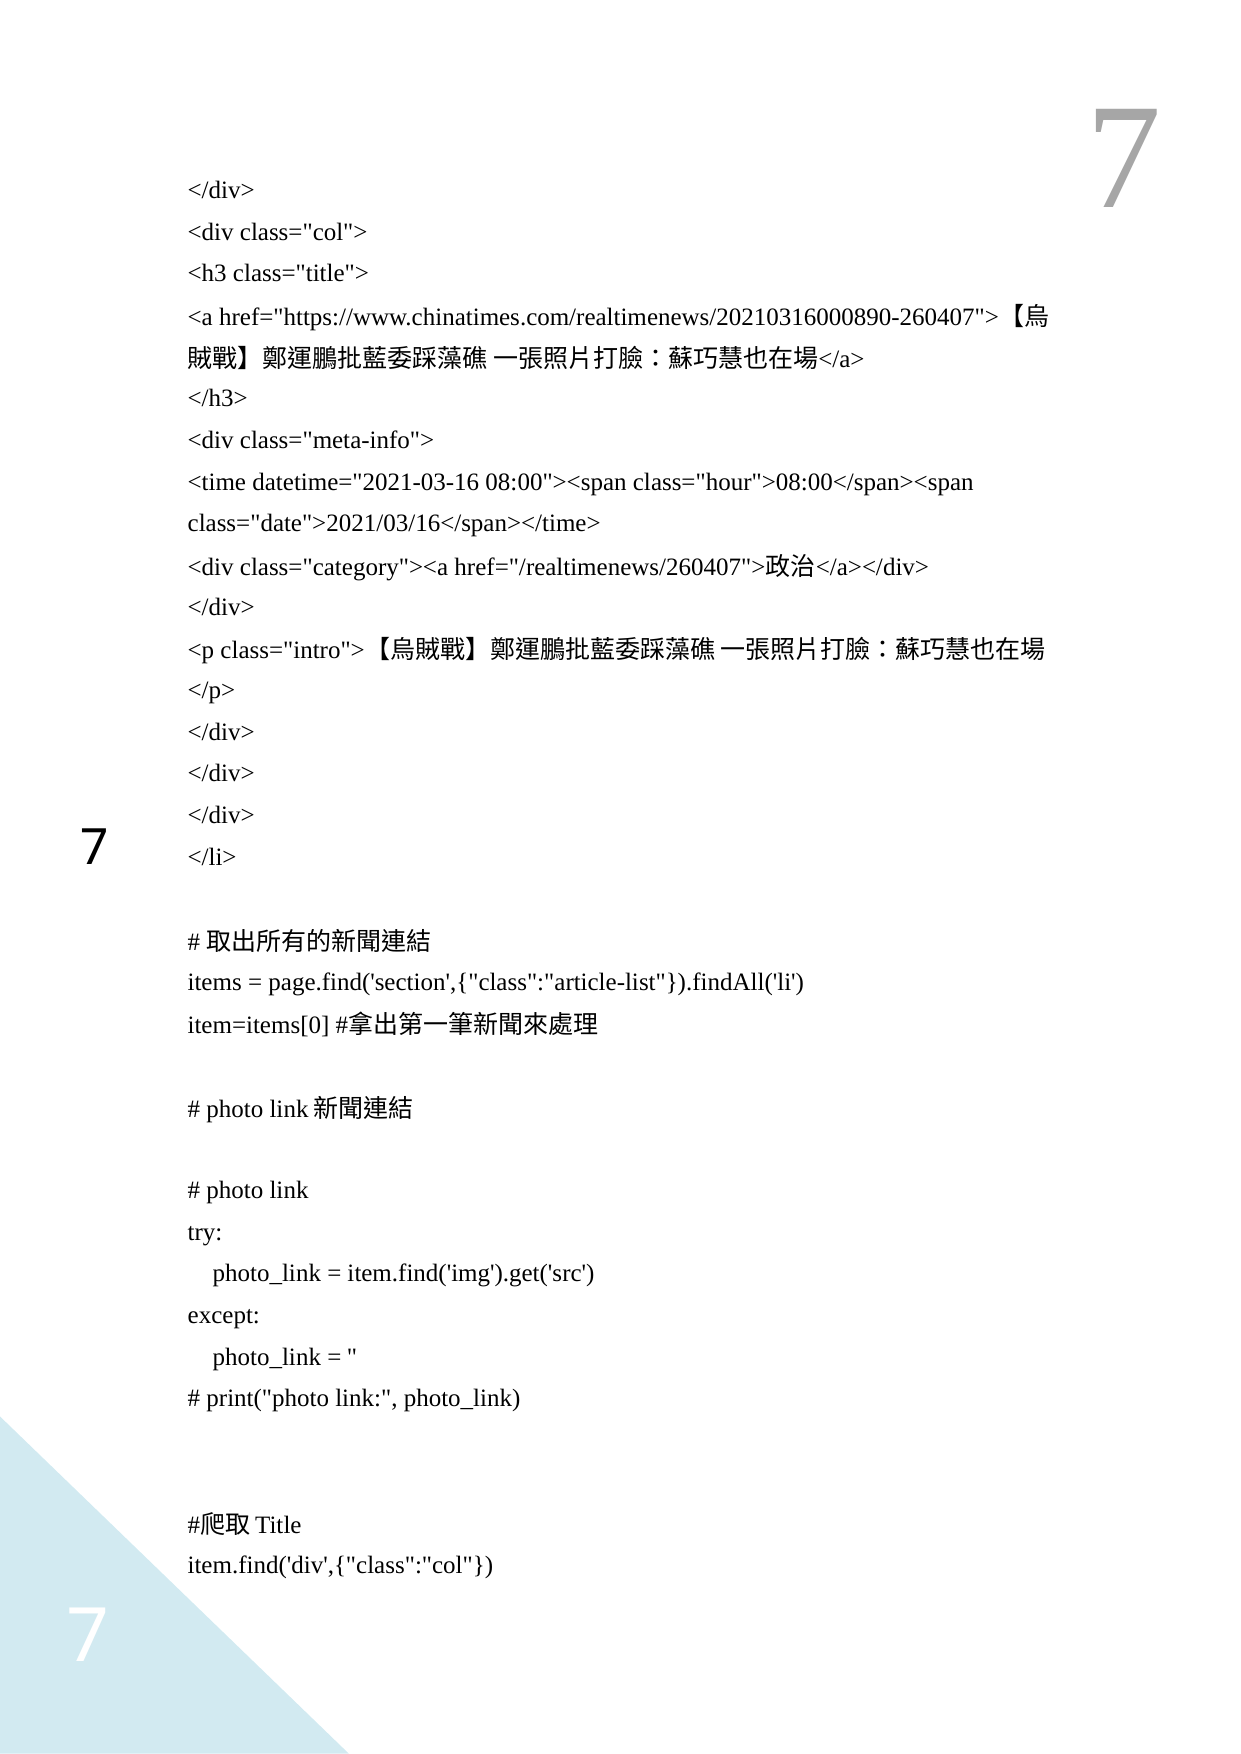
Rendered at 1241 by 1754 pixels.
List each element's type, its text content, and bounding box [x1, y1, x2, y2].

text photo_link = item.find('img').get('src') [187, 1252, 1053, 1294]
text <a href="https://www.chinatimes.com/realtimenews/20210316000890-260407">【烏賊戰】鄭運鵬批藍委踩藻礁 一張照片打臉：蘇巧慧也在場</a> [187, 294, 1053, 377]
text </h3> [187, 377, 1053, 419]
text except: [187, 1294, 1053, 1335]
text # print("photo link:", photo_link) [187, 1377, 1053, 1419]
text <div class="category"><a href="/realtimenews/260407">政治</a></div> [187, 544, 1053, 585]
text <p class="intro">【烏賊戰】鄭運鵬批藍委踩藻礁 一張照片打臉：蘇巧慧也在場</p> [187, 627, 1053, 710]
text </div> [187, 752, 1053, 794]
text <div class="col"> [187, 210, 1053, 252]
text </div> [187, 169, 1053, 210]
text <time datetime="2021-03-16 08:00"><span class="hour">08:00</span><span class="date">2021/03/16</span></time> [187, 460, 1053, 544]
text # photo link新聞連結 [187, 1085, 1053, 1127]
text # photo link [187, 1169, 1053, 1210]
text photo_link = '' [187, 1335, 1053, 1377]
text <div class="meta-info"> [187, 419, 1053, 460]
text #爬取Title [187, 1502, 1053, 1544]
text </div> [187, 794, 1053, 835]
text # 取出所有的新聞連結 [187, 919, 1053, 960]
text <h3 class="title"> [187, 252, 1053, 294]
text try: [187, 1210, 1053, 1252]
text </div> [187, 710, 1053, 752]
text item=items[0] #拿出第一筆新聞來處理 [187, 1002, 1053, 1044]
text items = page.find('section',{"class":"article-list"}).findAll('li') [187, 960, 1053, 1002]
text </li> [187, 835, 1053, 877]
text item.find('div',{"class":"col"}) [187, 1544, 1053, 1585]
text </div> [187, 585, 1053, 627]
